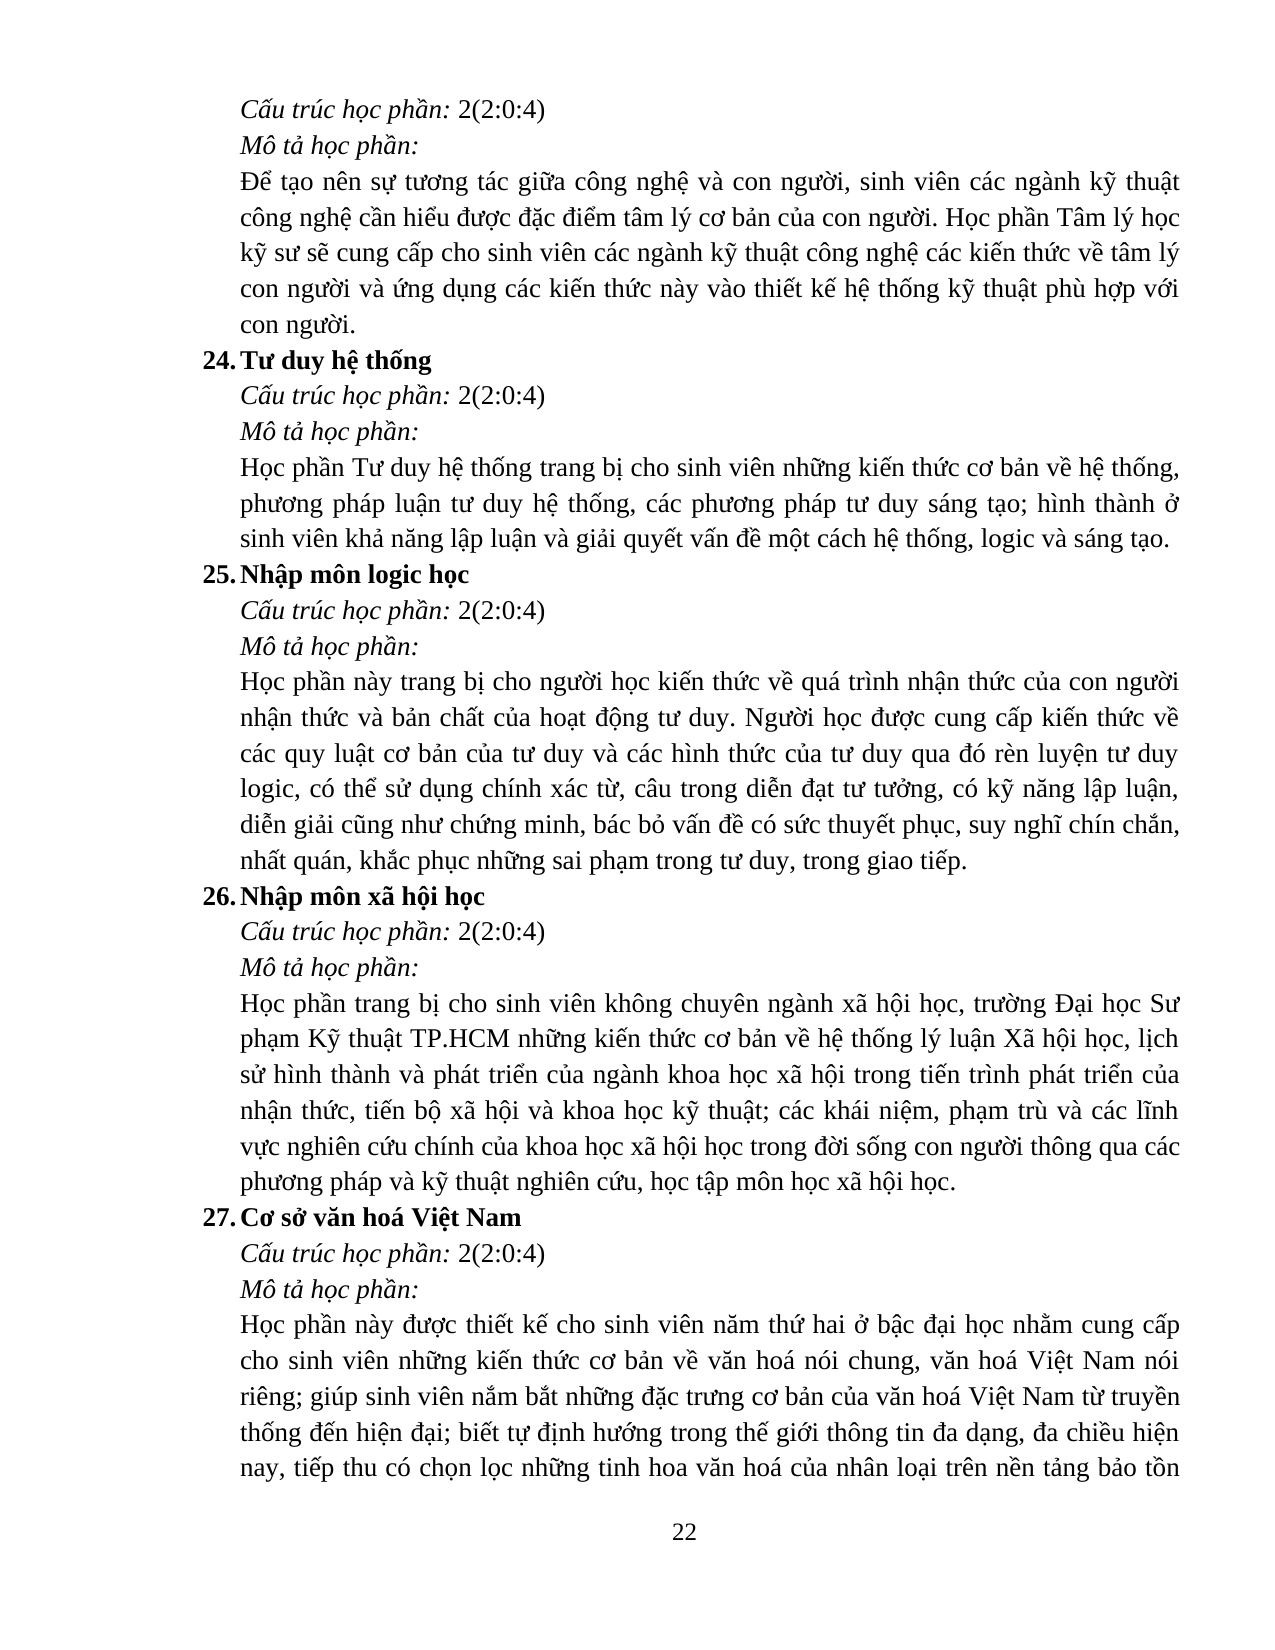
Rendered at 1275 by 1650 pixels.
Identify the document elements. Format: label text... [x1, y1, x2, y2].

list Cơ sở văn hoá Việt Nam [202, 1201, 1181, 1232]
list Nhập môn xã hội học [202, 880, 1181, 911]
list Mô tả học phần: [240, 1273, 1181, 1304]
list Mô tả học phần: [240, 415, 1181, 446]
list Cấu trúc học phần: 2(2:0:4) [240, 1237, 1181, 1268]
list Cấu trúc học phần: 2(2:0:4) [240, 94, 1181, 125]
list Cấu trúc học phần: 2(2:0:4) [240, 379, 1181, 411]
list Để tạo nên sự tương tác giữa công nghệ và con người, sinh viên các ngành kỹ thuật công nghệ cần hiểu được đặc điểm tâm lý cơ bản của con người. Học phần Tâm lý học kỹ sư sẽ cung cấp cho sinh viên các ngành kỹ thuật công nghệ các kiến thức về tâm lý con người và ứng dụng các kiến thức này vào thiết kế hệ thống kỹ thuật phù hợp với con người. [240, 165, 1181, 339]
list Cấu trúc học phần: 2(2:0:4) [240, 594, 1181, 625]
list Học phần trang bị cho sinh viên không chuyên ngành xã hội học, trường Đại học Sư phạm Kỹ thuật TP.HCM những kiến thức cơ bản về hệ thống lý luận Xã hội học, lịch sử hình thành và phát triển của ngành khoa học xã hội trong tiến trình phát triển của nhận thức, tiến bộ xã hội và khoa học kỹ thuật; các khái niệm, phạm trù và các lĩnh vực nghiên cứu chính của khoa học xã hội học trong đời sống con người thông qua các phương pháp và kỹ thuật nghiên cứu, học tập môn học xã hội học. [240, 987, 1181, 1197]
list Học phần Tư duy hệ thống trang bị cho sinh viên những kiến thức cơ bản về hệ thống, phương pháp luận tư duy hệ thống, các phương pháp tư duy sáng tạo; hình thành ở sinh viên khả năng lập luận và giải quyết vấn đề một cách hệ thống, logic và sáng tạo. [240, 451, 1181, 553]
list Nhập môn logic học [202, 558, 1181, 589]
list Cấu trúc học phần: 2(2:0:4) [240, 915, 1181, 947]
list Tư duy hệ thống [202, 344, 1181, 375]
list Mô tả học phần: [240, 629, 1181, 661]
list Mô tả học phần: [240, 129, 1181, 161]
list Học phần này trang bị cho người học kiến thức về quá trình nhận thức của con người nhận thức và bản chất của hoạt động tư duy. Người học được cung cấp kiến thức về các quy luật cơ bản của tư duy và các hình thức của tư duy qua đó rèn luyện tư duy logic, có thể sử dụng chính xác từ, câu trong diễn đạt tư tưởng, có kỹ năng lập luận, diễn giải cũng như chứng minh, bác bỏ vấn đề có sức thuyết phục, suy nghĩ chín chắn, nhất quán, khắc phục những sai phạm trong tư duy, trong giao tiếp. [240, 665, 1181, 875]
list Mô tả học phần: [240, 951, 1181, 982]
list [240, 1308, 1181, 1482]
